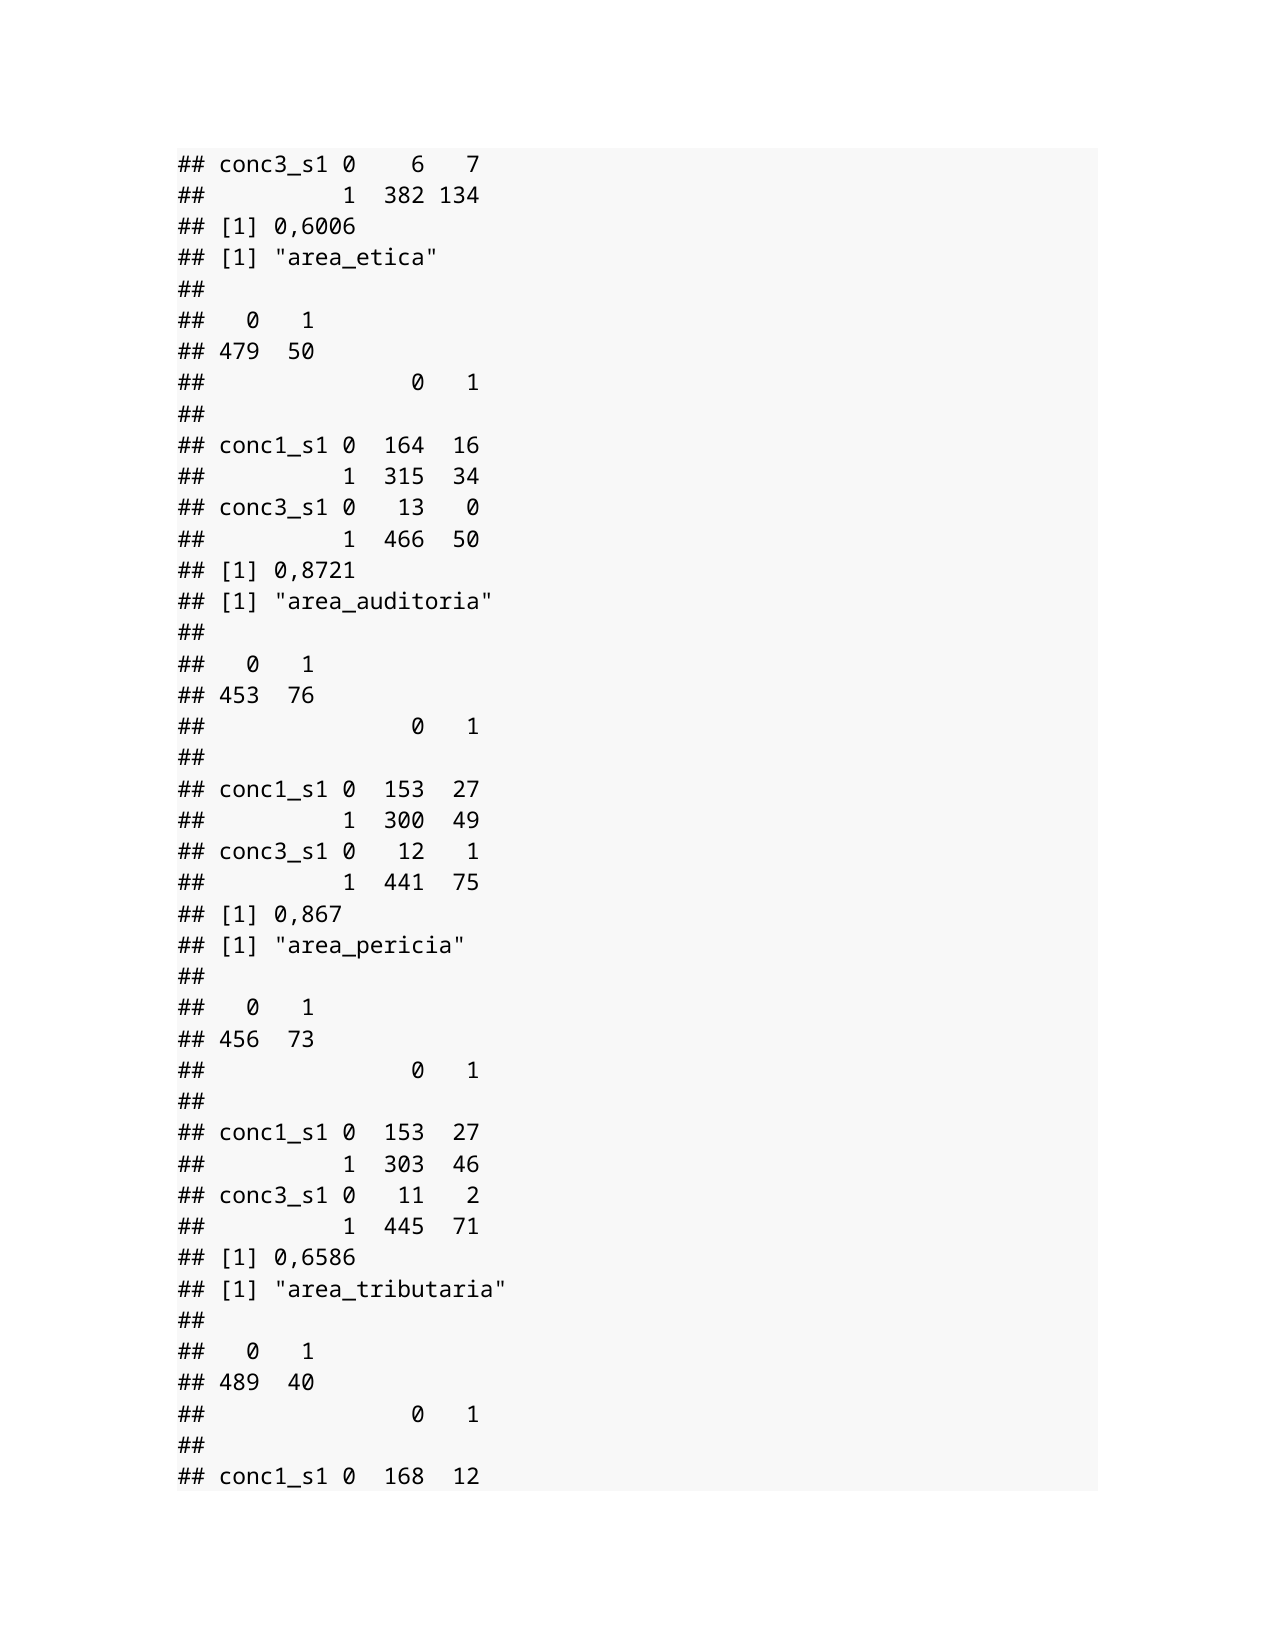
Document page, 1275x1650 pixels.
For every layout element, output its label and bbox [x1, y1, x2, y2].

text [177, 148, 1098, 1491]
